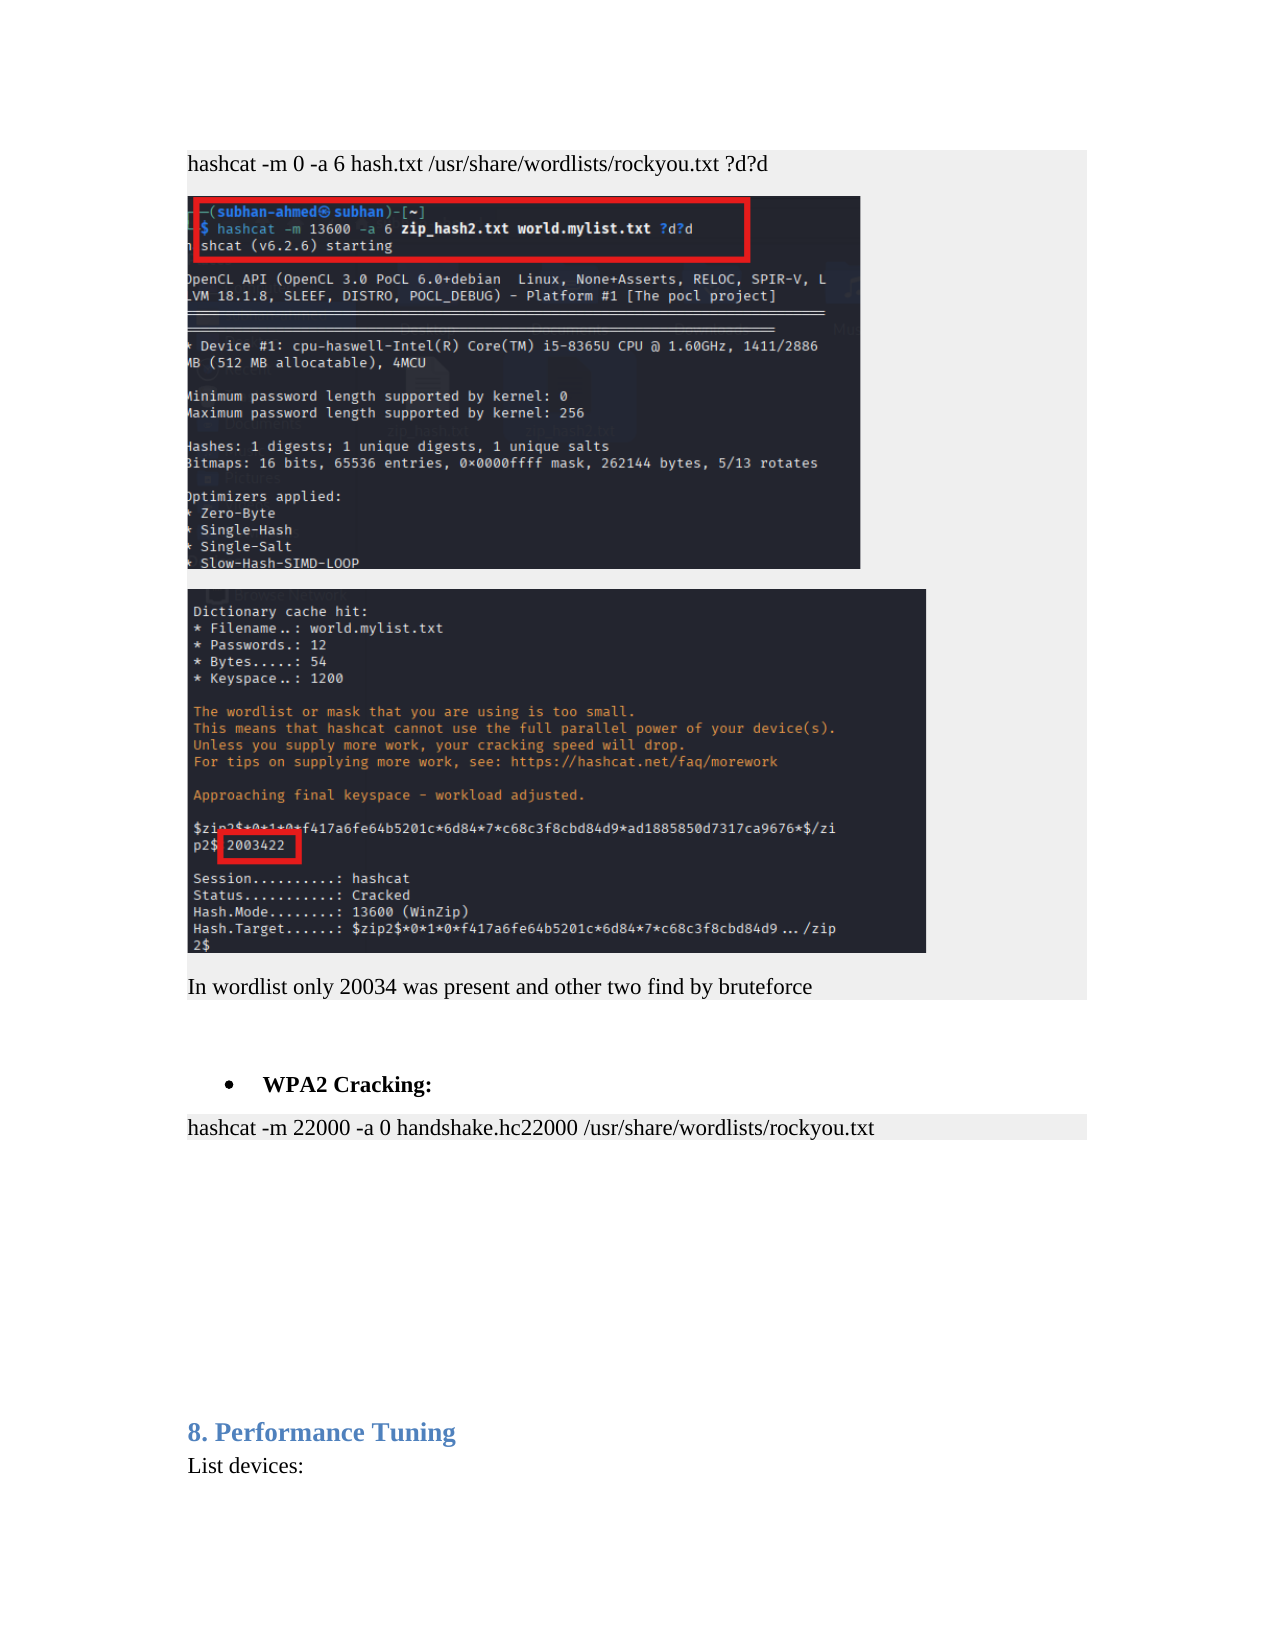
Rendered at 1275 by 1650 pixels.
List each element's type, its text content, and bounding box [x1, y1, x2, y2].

list WPA2 Cracking: [225, 1071, 1087, 1098]
text List devices: [187, 1452, 1087, 1478]
text hashcat -m 22000 -a 0 handshake.hc22000 /usr/share/wordlists/rockyou.txt [187, 1114, 1087, 1140]
picture [187, 589, 927, 953]
text In wordlist only 20034 was present and other two find by bruteforce [187, 973, 1087, 1000]
text hashcat -m 0 -a 6 hash.txt /usr/share/wordlists/rockyou.txt ?d?d [187, 150, 1087, 176]
subtitle 8. Performance Tuning [187, 1416, 1087, 1447]
picture [187, 196, 861, 569]
